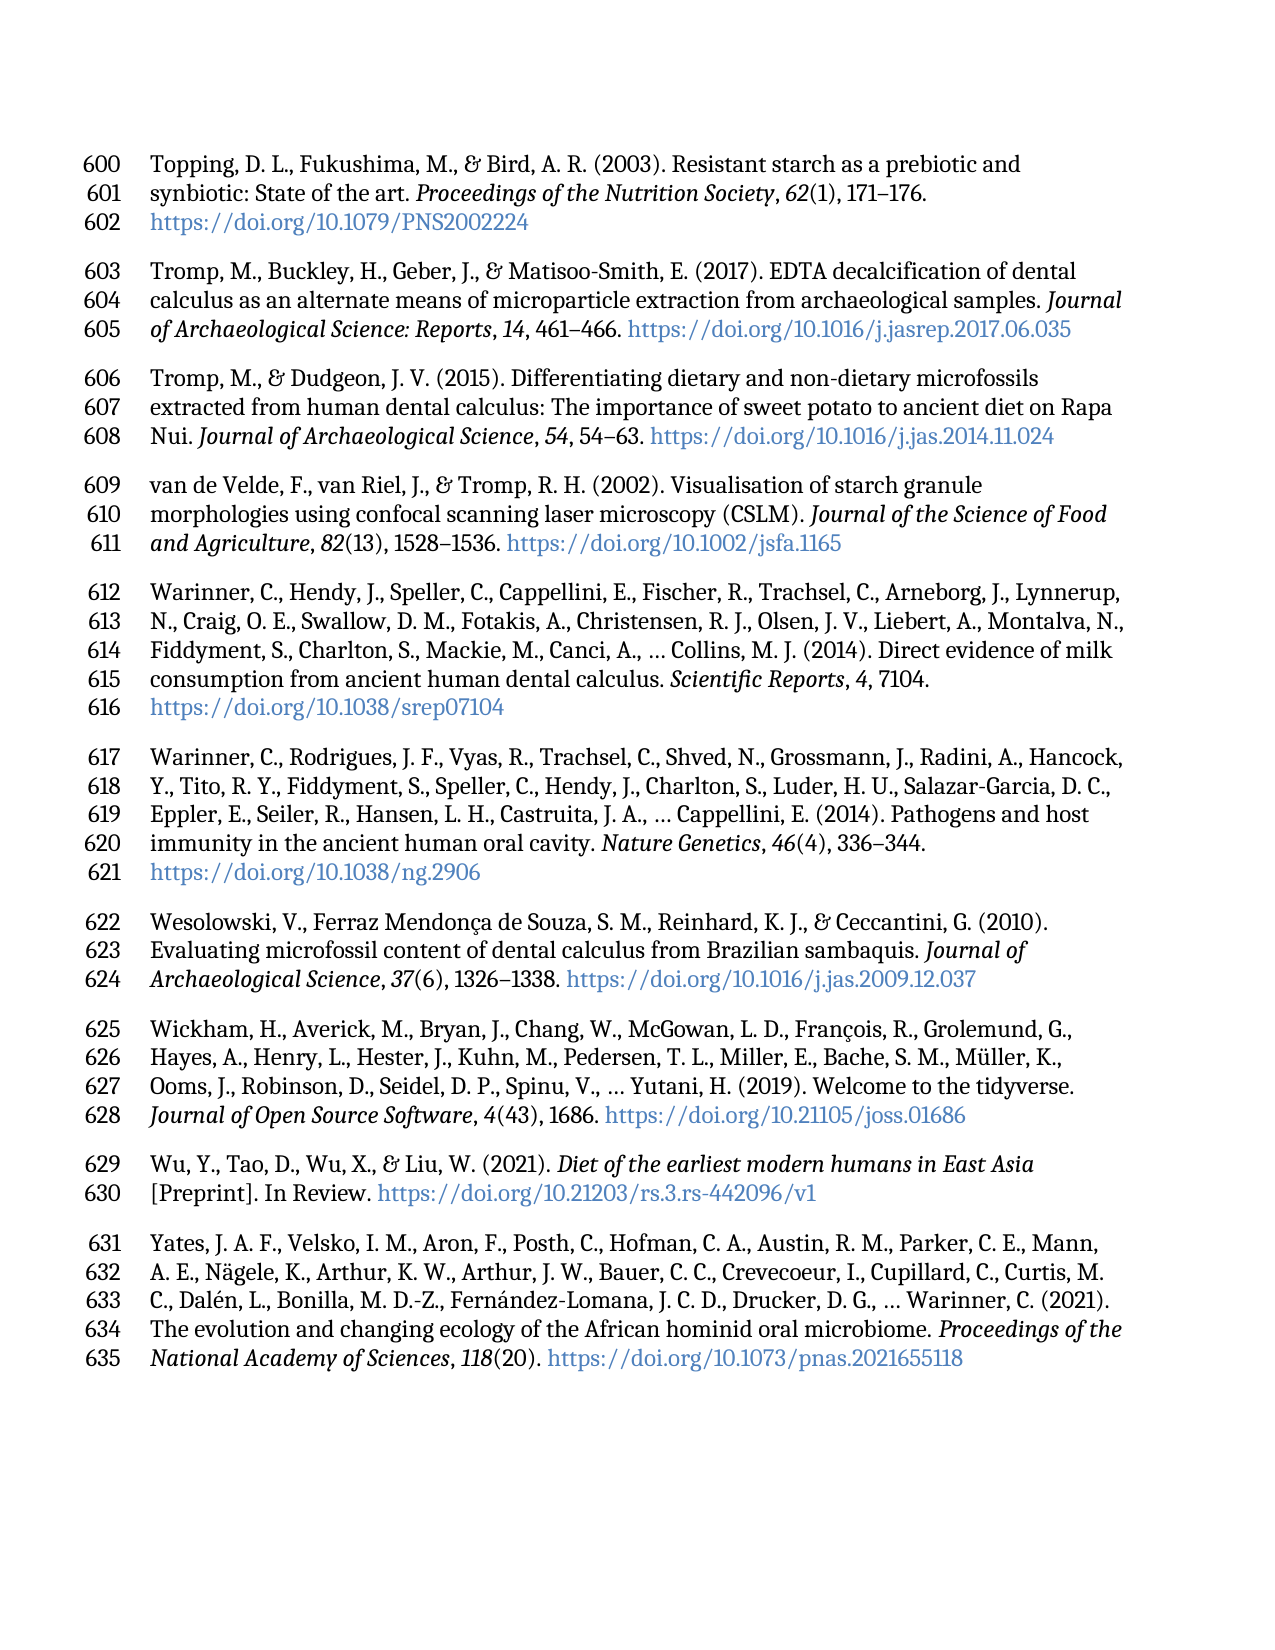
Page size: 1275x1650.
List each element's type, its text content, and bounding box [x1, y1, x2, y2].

text Wesolowski, V., Ferraz Mendonça de Souza, S. M., Reinhard, K. J., & Ceccantini, G. (2010). Evaluating microfossil content of dental calculus from Brazilian sambaquis. Journal of Archaeological Science, 37(6), 1326–1338. https://doi.org/10.1016/j.jas.2009.12.037 [150, 907, 1125, 994]
text van de Velde, F., van Riel, J., & Tromp, R. H. (2002). Visualisation of starch granule morphologies using confocal scanning laser microscopy (CSLM). Journal of the Science of Food and Agriculture, 82(13), 1528–1536. https://doi.org/10.1002/jsfa.1165 [150, 471, 1125, 557]
text Tromp, M., Buckley, H., Geber, J., & Matisoo-Smith, E. (2017). EDTA decalcification of dental calculus as an alternate means of microparticle extraction from archaeological samples. Journal of Archaeological Science: Reports, 14, 461–466. https://doi.org/10.1016/j.jasrep.2017.06.035 [150, 257, 1125, 343]
text Warinner, C., Hendy, J., Speller, C., Cappellini, E., Fischer, R., Trachsel, C., Arneborg, J., Lynnerup, N., Craig, O. E., Swallow, D. M., Fotakis, A., Christensen, R. J., Olsen, J. V., Liebert, A., Montalva, N., Fiddyment, S., Charlton, S., Mackie, M., Canci, A., … Collins, M. J. (2014). Direct evidence of milk consumption from ancient human dental calculus. Scientific Reports, 4, 7104. https://doi.org/10.1038/srep07104 [150, 578, 1125, 722]
text Warinner, C., Rodrigues, J. F., Vyas, R., Trachsel, C., Shved, N., Grossmann, J., Radini, A., Hancock, Y., Tito, R. Y., Fiddyment, S., Speller, C., Hendy, J., Charlton, S., Luder, H. U., Salazar-Garcia, D. C., Eppler, E., Seiler, R., Hansen, L. H., Castruita, J. A., … Cappellini, E. (2014). Pathogens and host immunity in the ancient human oral cavity. Nature Genetics, 46(4), 336–344. https://doi.org/10.1038/ng.2906 [150, 743, 1125, 887]
text Tromp, M., & Dudgeon, J. V. (2015). Differentiating dietary and non-dietary microfossils extracted from human dental calculus: The importance of sweet potato to ancient diet on Rapa Nui. Journal of Archaeological Science, 54, 54–63. https://doi.org/10.1016/j.jas.2014.11.024 [150, 364, 1125, 450]
text Wickham, H., Averick, M., Bryan, J., Chang, W., McGowan, L. D., François, R., Grolemund, G., Hayes, A., Henry, L., Hester, J., Kuhn, M., Pedersen, T. L., Miller, E., Bache, S. M., Müller, K., Ooms, J., Robinson, D., Seidel, D. P., Spinu, V., … Yutani, H. (2019). Welcome to the tidyverse. Journal of Open Source Software, 4(43), 1686. https://doi.org/10.21105/joss.01686 [150, 1014, 1125, 1129]
text Topping, D. L., Fukushima, M., & Bird, A. R. (2003). Resistant starch as a prebiotic and synbiotic: State of the art. Proceedings of the Nutrition Society, 62(1), 171–176. https://doi.org/10.1079/PNS2002224 [150, 150, 1125, 236]
